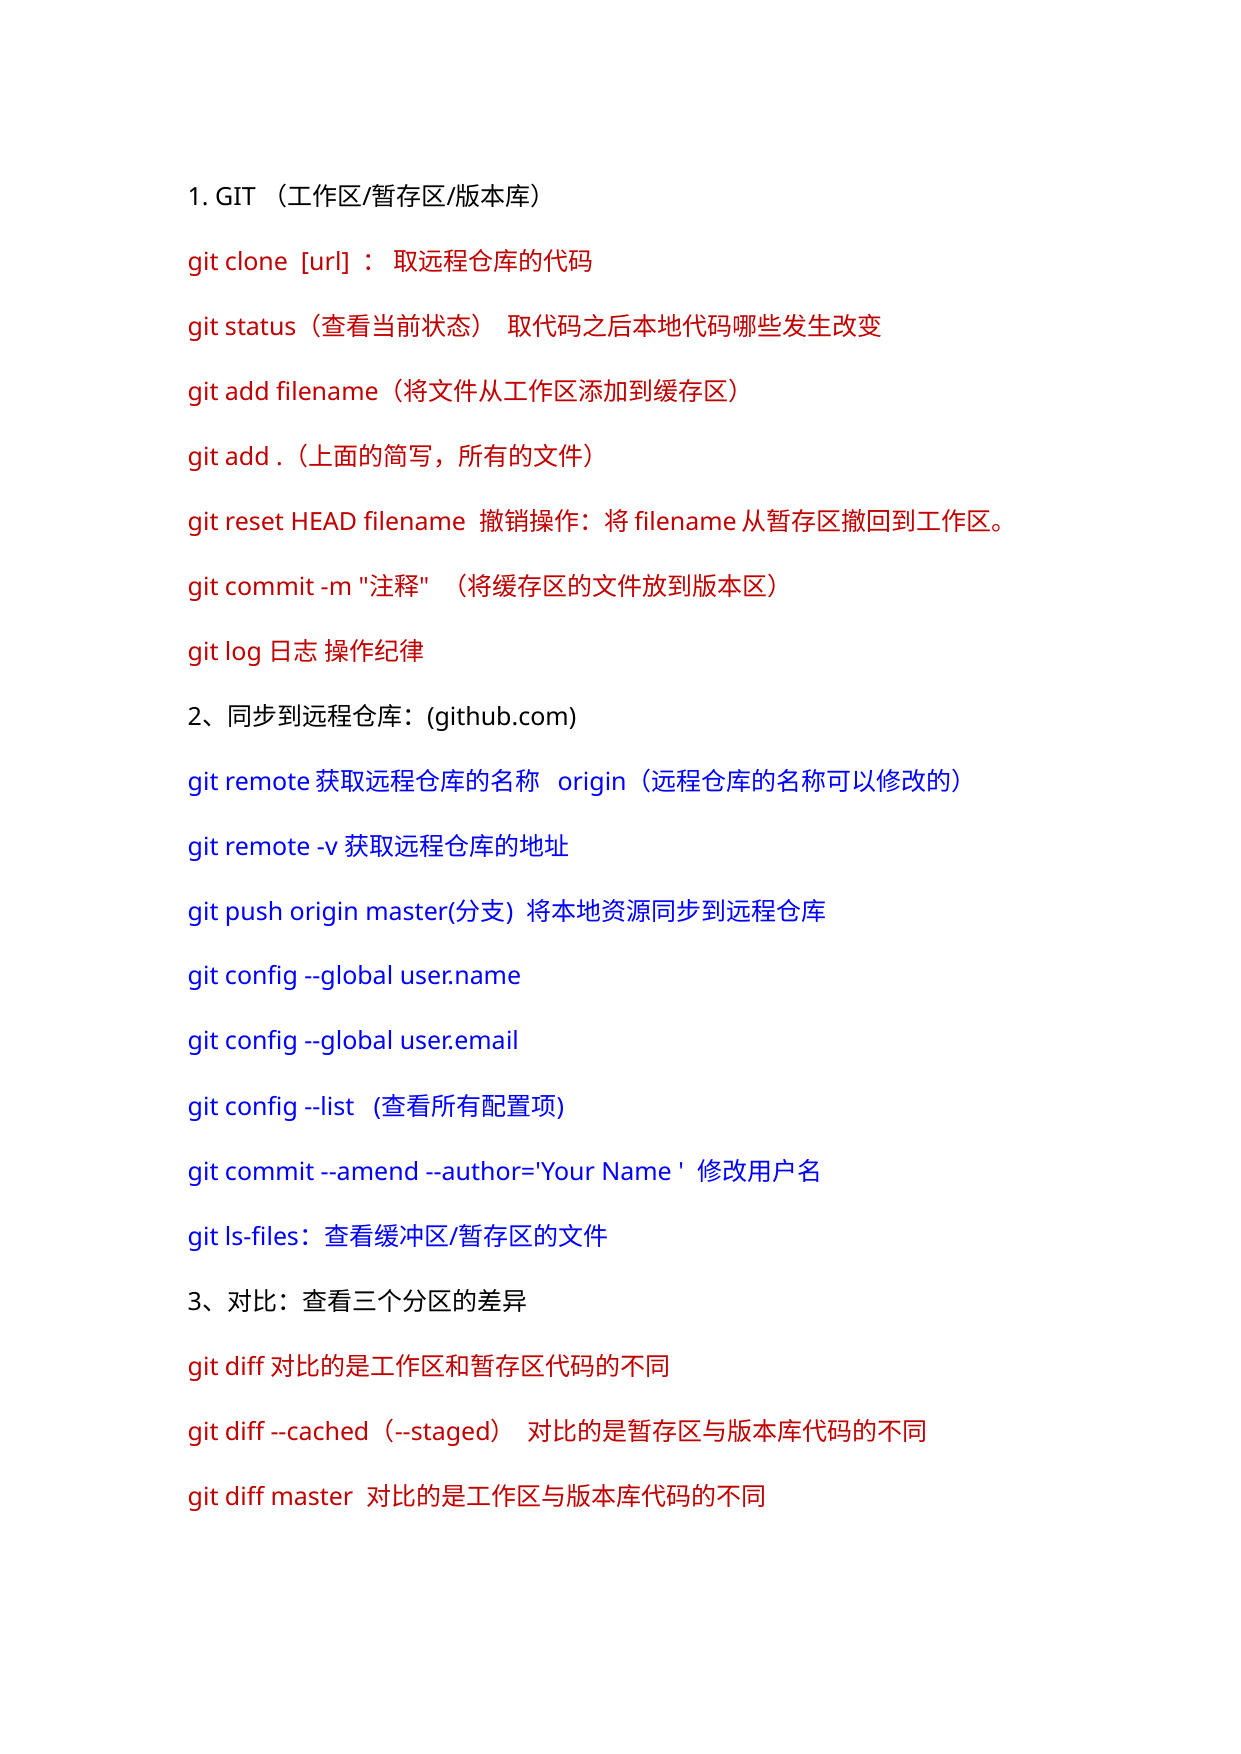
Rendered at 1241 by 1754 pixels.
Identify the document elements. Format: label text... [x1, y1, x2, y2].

text 2、同步到远程仓库：(github.com) [187, 682, 1053, 747]
text git push origin master(分支) 将本地资源同步到远程仓库 [187, 877, 1053, 942]
text git status（查看当前状态） 取代码之后本地代码哪些发生改变 [187, 292, 1053, 357]
text git config --global user.email [187, 1007, 1053, 1072]
text git ls-files：查看缓冲区/暂存区的文件 [187, 1202, 1053, 1267]
text git clone [url] ： 取远程仓库的代码 [187, 227, 1053, 292]
text 1. GIT （工作区/暂存区/版本库） [187, 162, 1053, 227]
text git remote获取远程仓库的名称 origin（远程仓库的名称可以修改的） [187, 747, 1053, 812]
text git commit -m "注释" （将缓存区的文件放到版本区） [187, 552, 1053, 617]
text git add .（上面的简写，所有的文件） [187, 422, 1053, 487]
text git config --list (查看所有配置项) [187, 1072, 1053, 1137]
text git diff --cached（--staged） 对比的是暂存区与版本库代码的不同 [187, 1397, 1053, 1462]
text git reset HEAD filename 撤销操作：将filename从暂存区撤回到工作区。 [187, 487, 1053, 552]
text git config --global user.name [187, 942, 1053, 1007]
text git remote -v 获取远程仓库的地址 [187, 812, 1053, 877]
text 3、对比：查看三个分区的差异 [187, 1267, 1053, 1332]
text git log 日志 操作纪律 [187, 617, 1053, 682]
text git add filename（将文件从工作区添加到缓存区） [187, 357, 1053, 422]
text git diff master 对比的是工作区与版本库代码的不同 [187, 1462, 1053, 1527]
text git commit --amend --author='Your Name ' 修改用户名 [187, 1137, 1053, 1202]
text git diff 对比的是工作区和暂存区代码的不同 [187, 1332, 1053, 1397]
